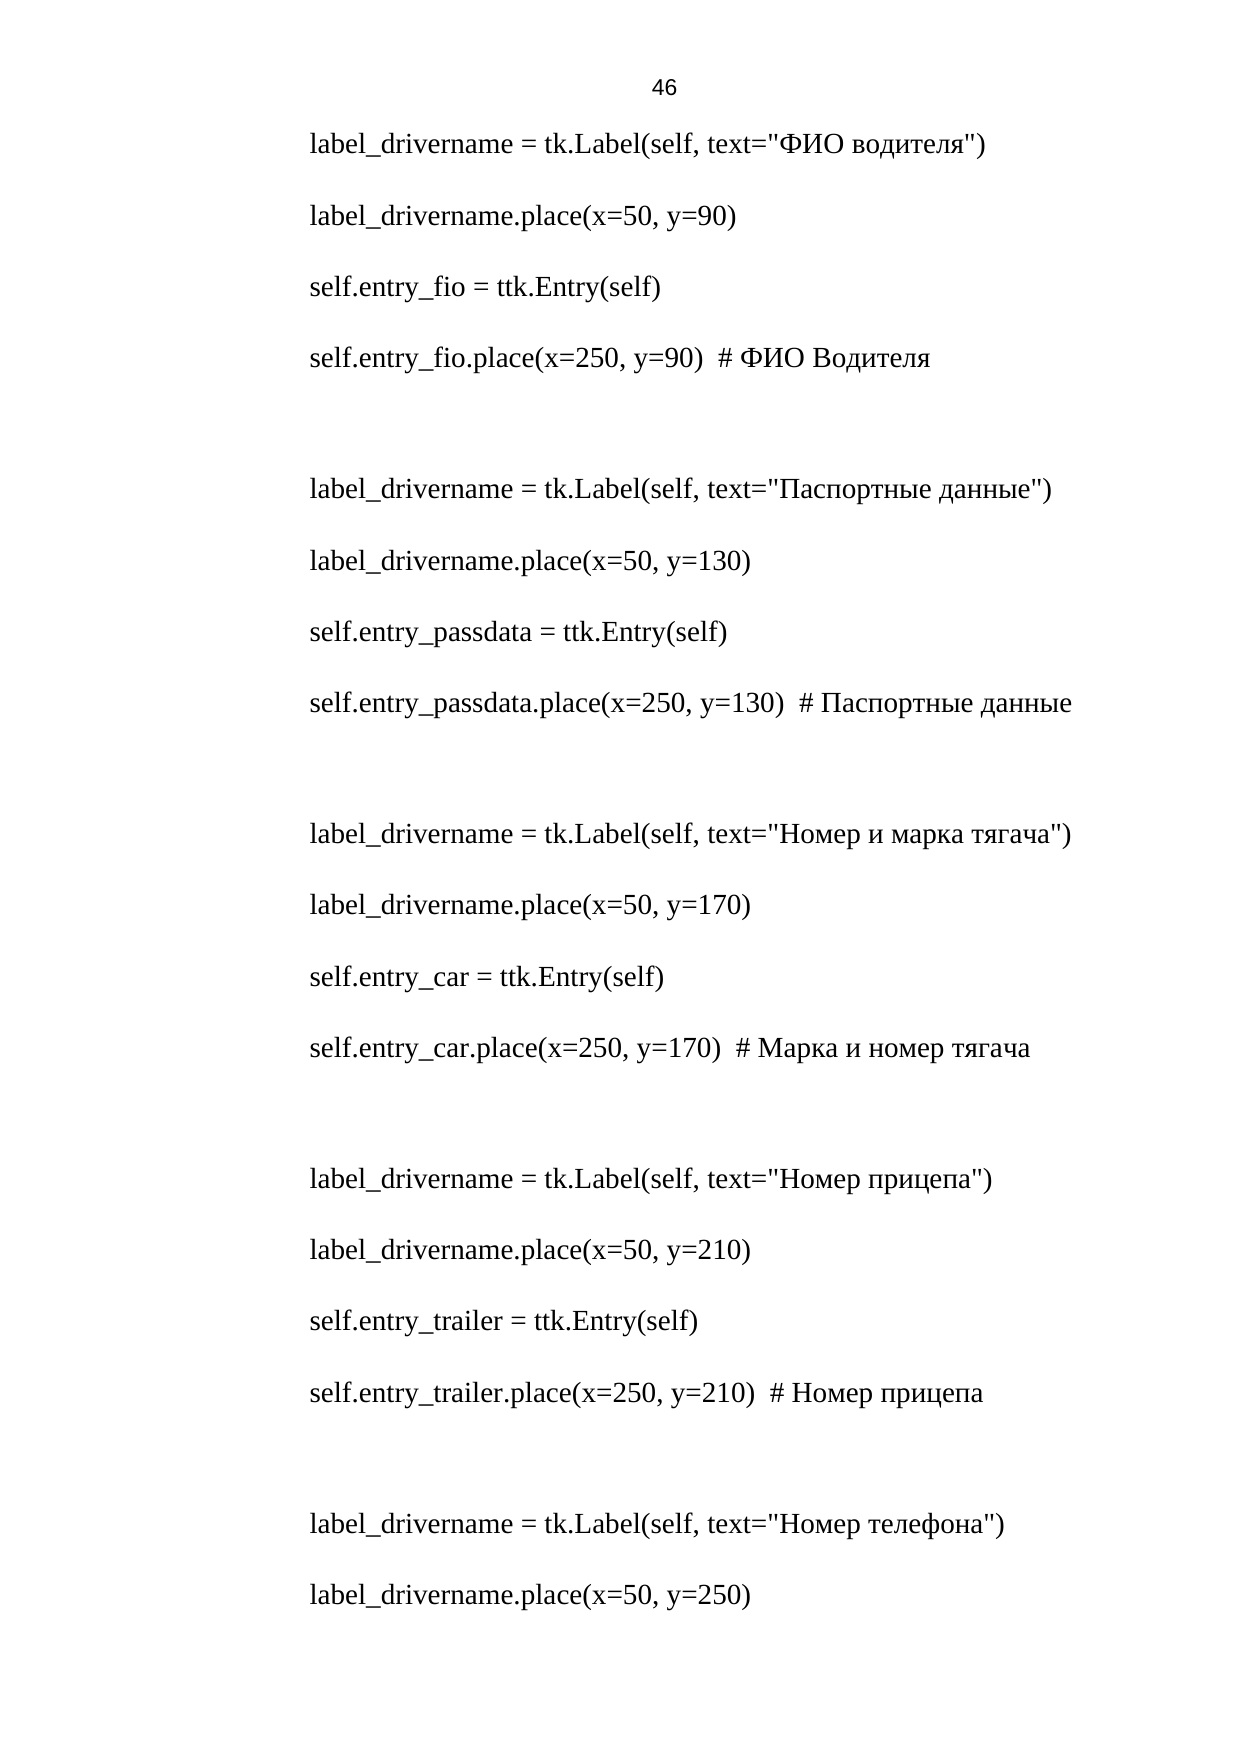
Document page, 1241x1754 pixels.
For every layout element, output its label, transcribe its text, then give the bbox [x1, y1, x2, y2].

list label_drivername = tk.Label(self, text="Номер телефона") [177, 1506, 1152, 1540]
list self.entry_passdata.place(x=250, y=130) # Паспортные данные [177, 685, 1152, 718]
list self.entry_trailer = ttk.Entry(self) [177, 1303, 1152, 1337]
list label_drivername.place(x=50, y=210) [177, 1232, 1152, 1266]
list label_drivername.place(x=50, y=170) [177, 887, 1152, 921]
list label_drivername.place(x=50, y=250) [177, 1577, 1152, 1611]
list self.entry_fio.place(x=250, y=90) # ФИО Водителя [177, 340, 1152, 373]
list label_drivername.place(x=50, y=90) [177, 198, 1152, 231]
list label_drivername = tk.Label(self, text="ФИО водителя") [177, 127, 1152, 160]
list self.entry_passdata = ttk.Entry(self) [177, 614, 1152, 647]
list label_drivername = tk.Label(self, text="Номер и марка тягача") [177, 816, 1152, 850]
list label_drivername = tk.Label(self, text="Номер прицепа") [177, 1161, 1152, 1195]
list self.entry_fio = ttk.Entry(self) [177, 269, 1152, 302]
list self.entry_car.place(x=250, y=170) # Марка и номер тягача [177, 1030, 1152, 1063]
list self.entry_trailer.place(x=250, y=210) # Номер прицепа [177, 1375, 1152, 1408]
list label_drivername.place(x=50, y=130) [177, 543, 1152, 576]
list self.entry_car = ttk.Entry(self) [177, 959, 1152, 992]
list label_drivername = tk.Label(self, text="Паспортные данные") [177, 471, 1152, 505]
